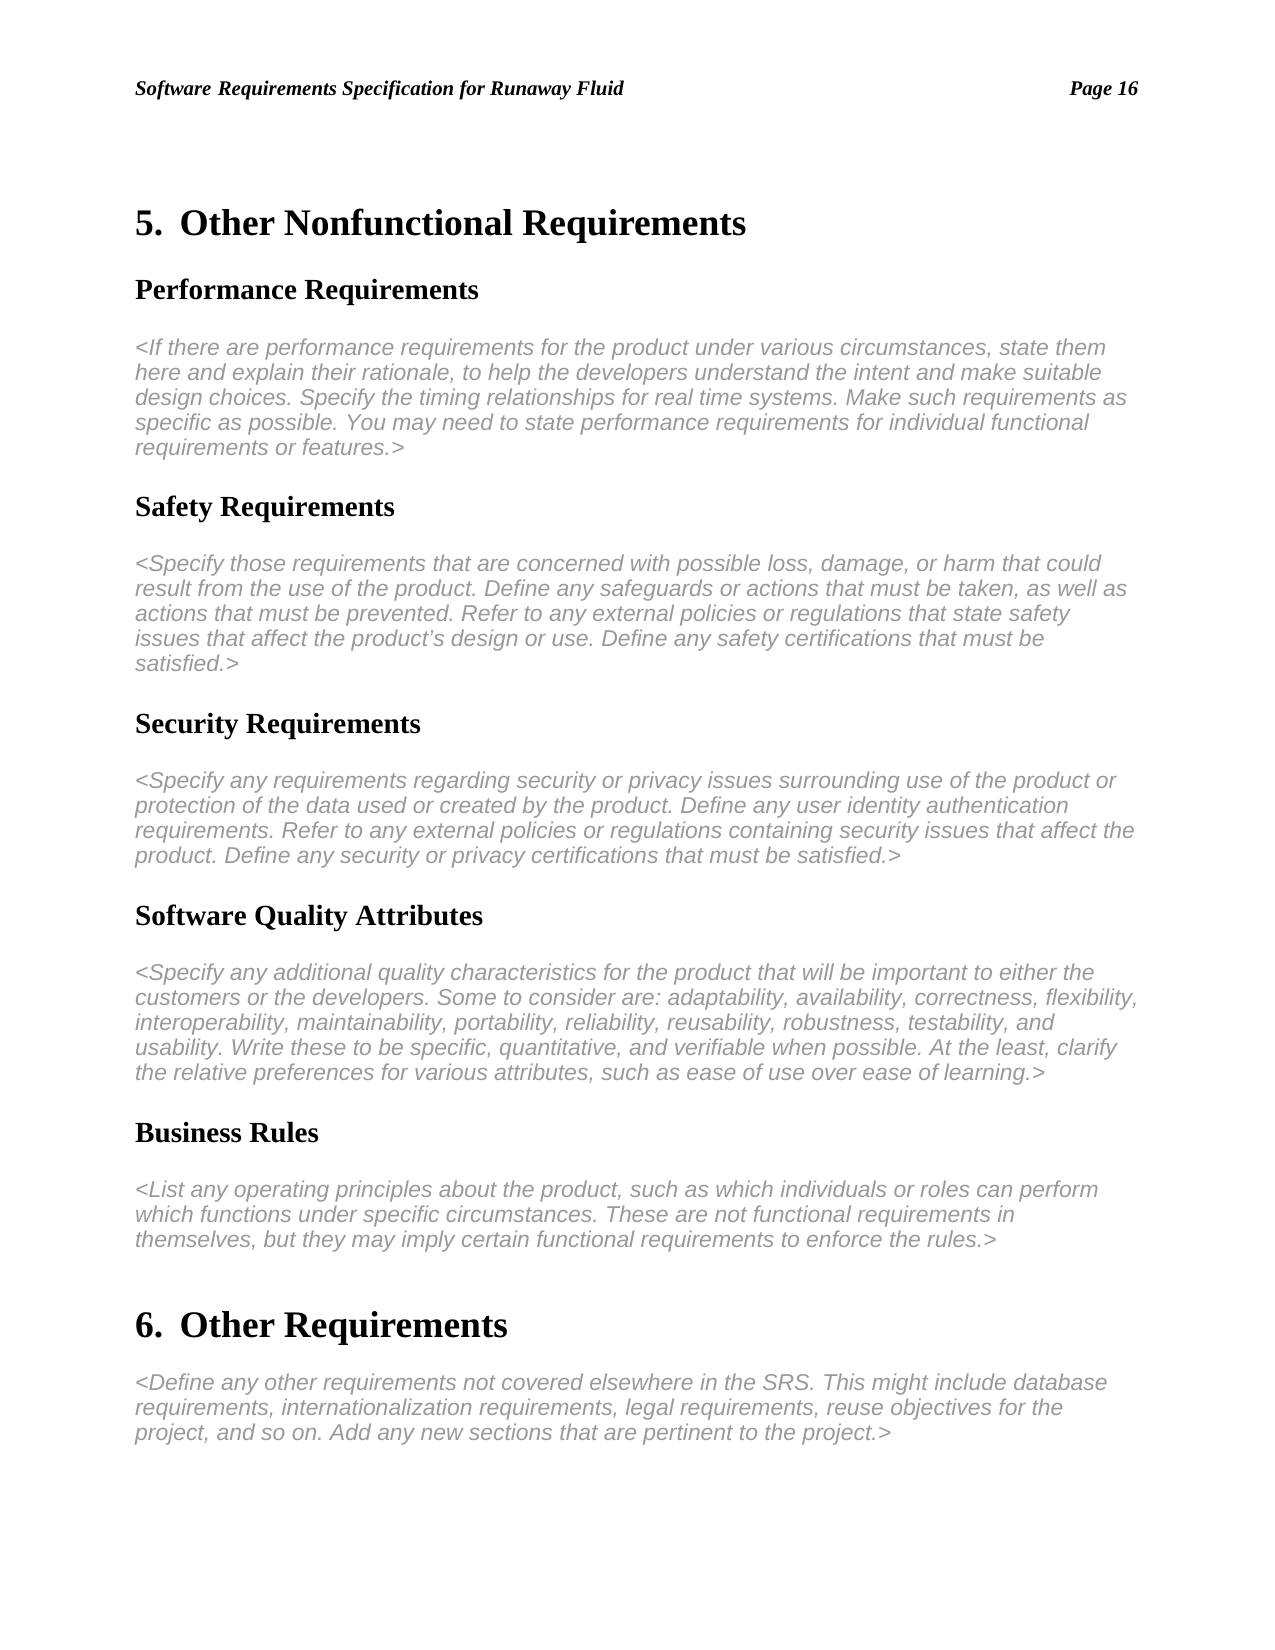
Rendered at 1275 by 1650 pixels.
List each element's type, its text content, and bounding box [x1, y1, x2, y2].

text <Specify those requirements that are concerned with possible loss, damage, or harm that could result from the use of the product. Define any safeguards or actions that must be taken, as well as actions that must be prevented. Refer to any external policies or regulations that state safety issues that affect the product’s design or use. Define any safety certifications that must be satisfied.> [135, 552, 1140, 677]
subtitle Other Nonfunctional Requirements [135, 200, 1140, 243]
subtitle Safety Requirements [135, 489, 1140, 523]
subtitle Business Rules [135, 1115, 1140, 1148]
text <Specify any requirements regarding security or privacy issues surrounding use of the product or protection of the data used or created by the product. Define any user identity authentication requirements. Refer to any external policies or regulations containing security issues that affect the product. Define any security or privacy certifications that must be satisfied.> [135, 769, 1140, 869]
text <List any operating principles about the product, such as which individuals or roles can perform which functions under specific circumstances. These are not functional requirements in themselves, but they may imply certain functional requirements to enforce the rules.> [135, 1177, 1140, 1252]
subtitle Other Requirements [135, 1302, 1140, 1346]
subtitle Performance Requirements [135, 272, 1140, 306]
subtitle Security Requirements [135, 706, 1140, 739]
text <If there are performance requirements for the product under various circumstances, state them here and explain their rationale, to help the developers understand the intent and make suitable design choices. Specify the timing relationships for real time systems. Make such requirements as specific as possible. You may need to state performance requirements for individual functional requirements or features.> [135, 335, 1140, 460]
text <Define any other requirements not covered elsewhere in the SRS. This might include database requirements, internationalization requirements, legal requirements, reuse objectives for the project, and so on. Add any new sections that are pertinent to the project.> [135, 1371, 1140, 1446]
text <Specify any additional quality characteristics for the product that will be important to either the customers or the developers. Some to consider are: adaptability, availability, correctness, flexibility, interoperability, maintainability, portability, reliability, reusability, robustness, testability, and usability. Write these to be specific, quantitative, and verifiable when possible. At the least, clarify the relative preferences for various attributes, such as ease of use over ease of learning.> [135, 961, 1140, 1086]
subtitle Software Quality Attributes [135, 898, 1140, 931]
